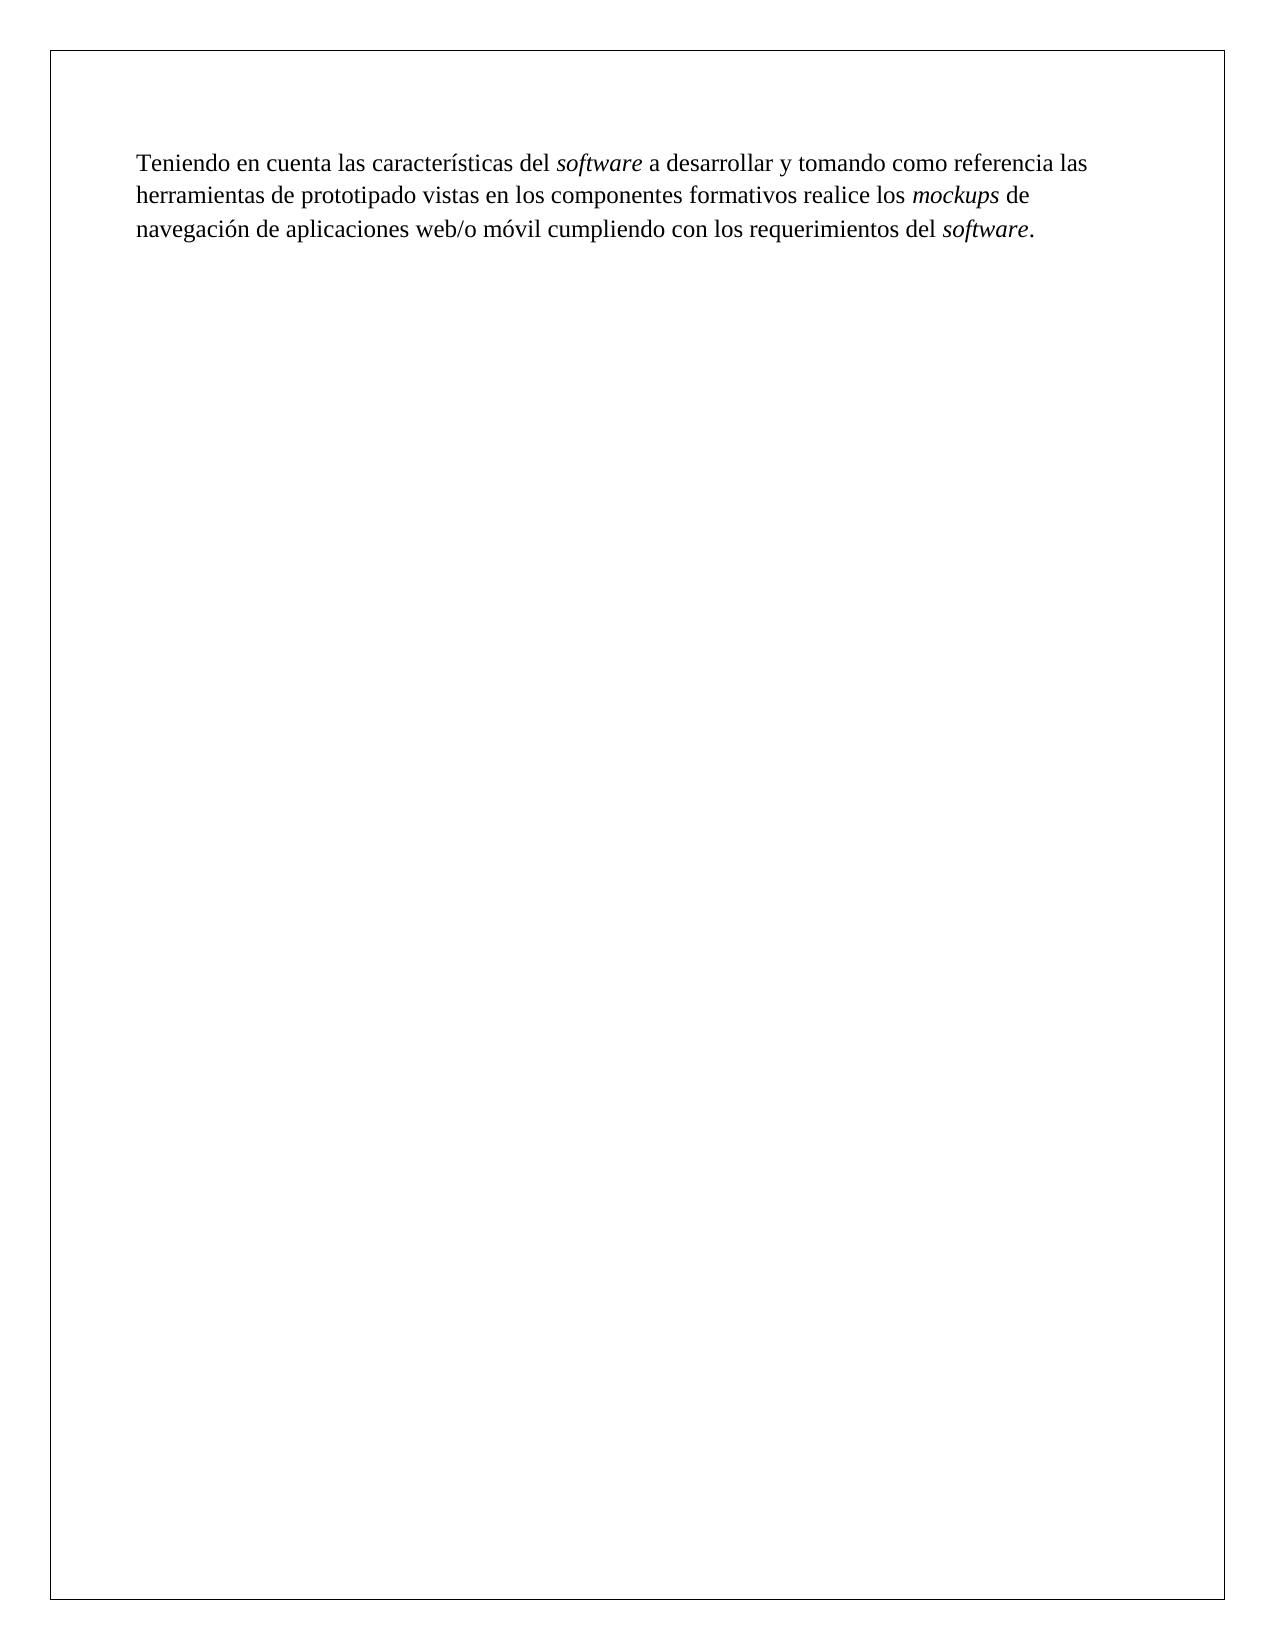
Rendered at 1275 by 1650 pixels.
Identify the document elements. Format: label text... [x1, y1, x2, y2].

text Teniendo en cuenta las características del software a desarrollar y tomando como referencia las herramientas de prototipado vistas en los componentes formativos realice los mockups de navegación de aplicaciones web/o móvil cumpliendo con los requerimientos del software. [136, 148, 1139, 242]
